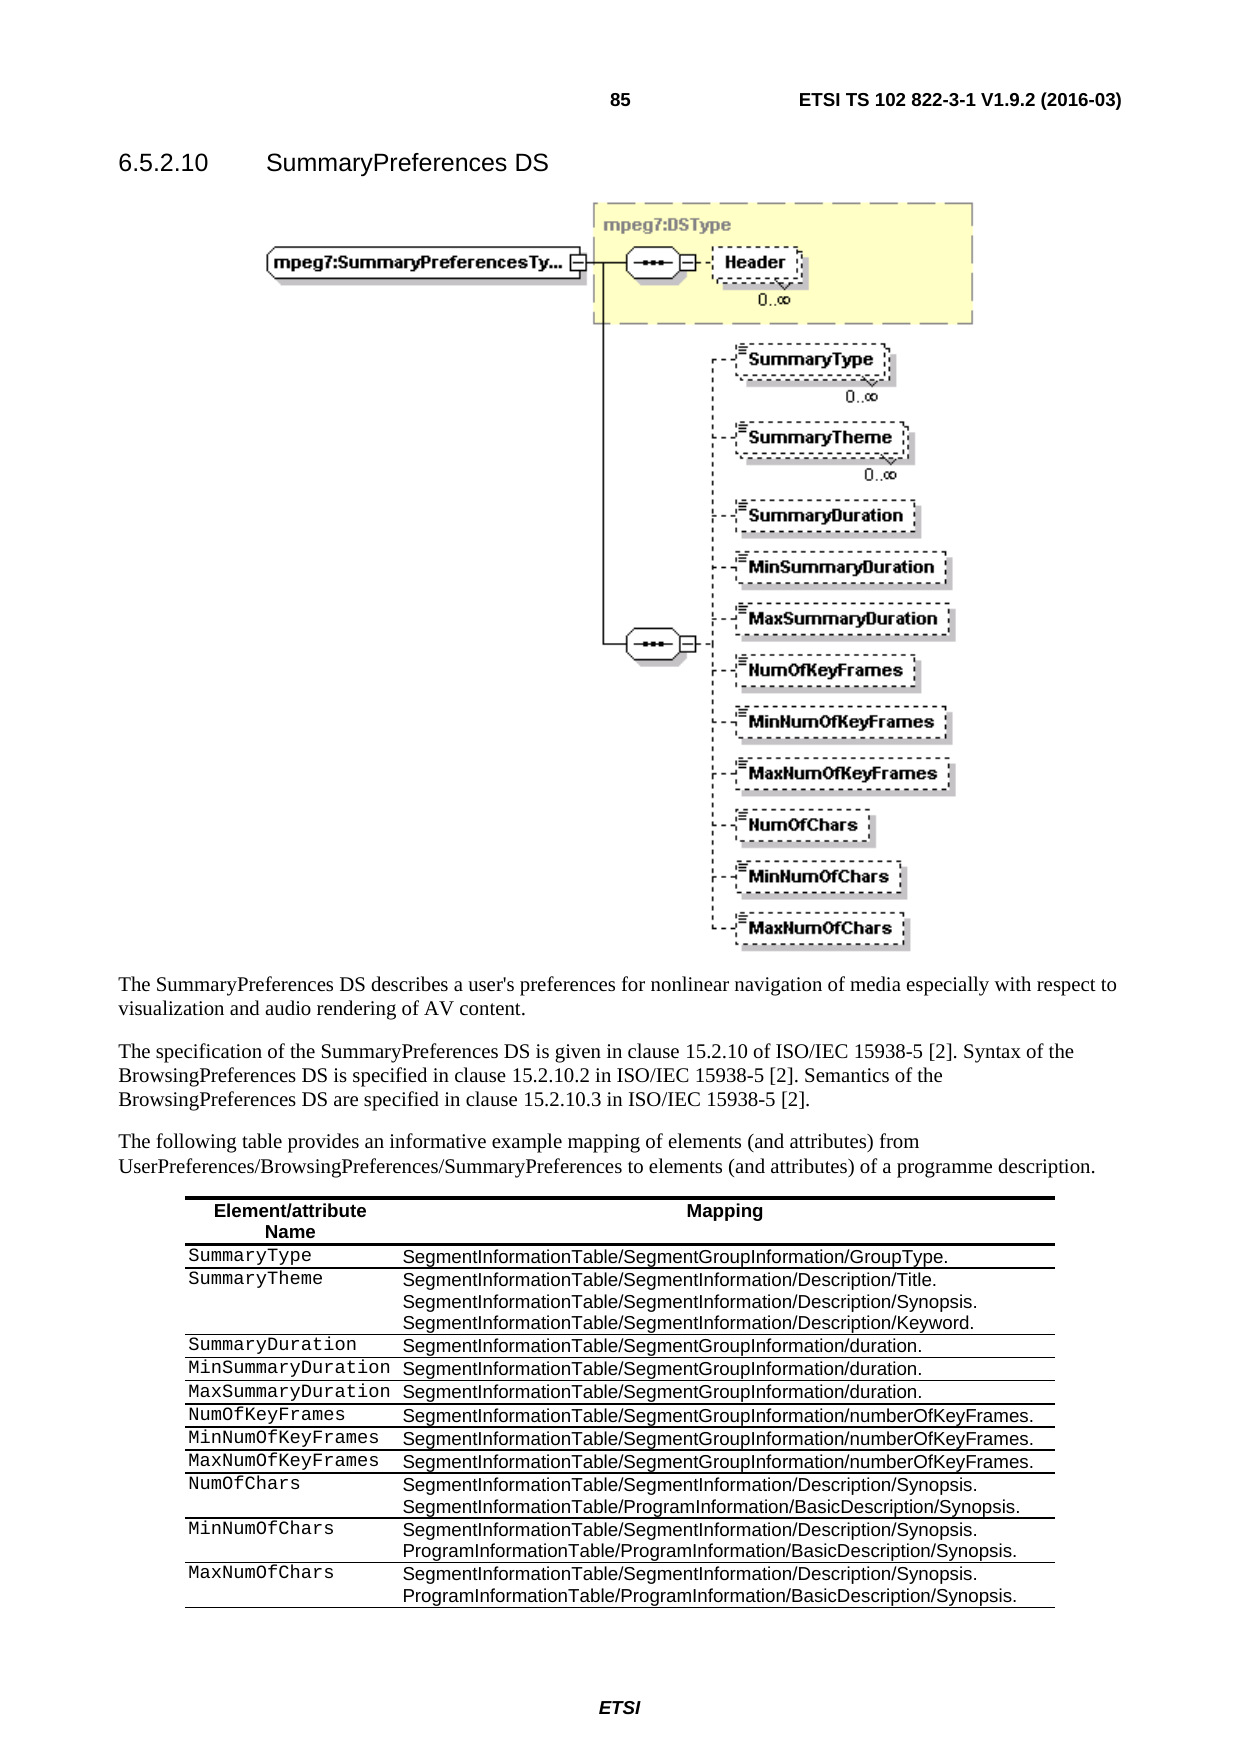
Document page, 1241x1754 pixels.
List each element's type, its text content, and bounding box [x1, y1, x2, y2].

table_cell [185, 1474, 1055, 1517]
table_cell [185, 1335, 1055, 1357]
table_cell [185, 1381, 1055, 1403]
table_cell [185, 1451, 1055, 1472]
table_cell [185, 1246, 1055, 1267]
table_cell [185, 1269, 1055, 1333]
text The SummaryPreferences DS describes a user's preferences for nonlinear navigation of media especially with respect to visualization and audio rendering of AV content. [118, 972, 1122, 1020]
picture [259, 195, 981, 953]
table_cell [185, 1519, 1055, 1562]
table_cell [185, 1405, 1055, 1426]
text The following table provides an informative example mapping of elements (and attributes) from UserPreferences/BrowsingPreferences/SummaryPreferences to elements (and attributes) of a programme description. [118, 1129, 1122, 1178]
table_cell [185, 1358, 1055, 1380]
text The specification of the SummaryPreferences DS is given in clause 15.2.10 of ISO/IEC 15938-5 [2]. Syntax of the BrowsingPreferences DS is specified in clause 15.2.10.2 in ISO/IEC 15938-5 [2]. Semantics of the BrowsingPreferences DS are specified in clause 15.2.10.3 in ISO/IEC 15938-5 [2]. [118, 1038, 1122, 1111]
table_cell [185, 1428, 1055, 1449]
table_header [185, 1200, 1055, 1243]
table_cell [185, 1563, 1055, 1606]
subtitle 6.5.2.10 SummaryPreferences DS [118, 148, 1122, 176]
